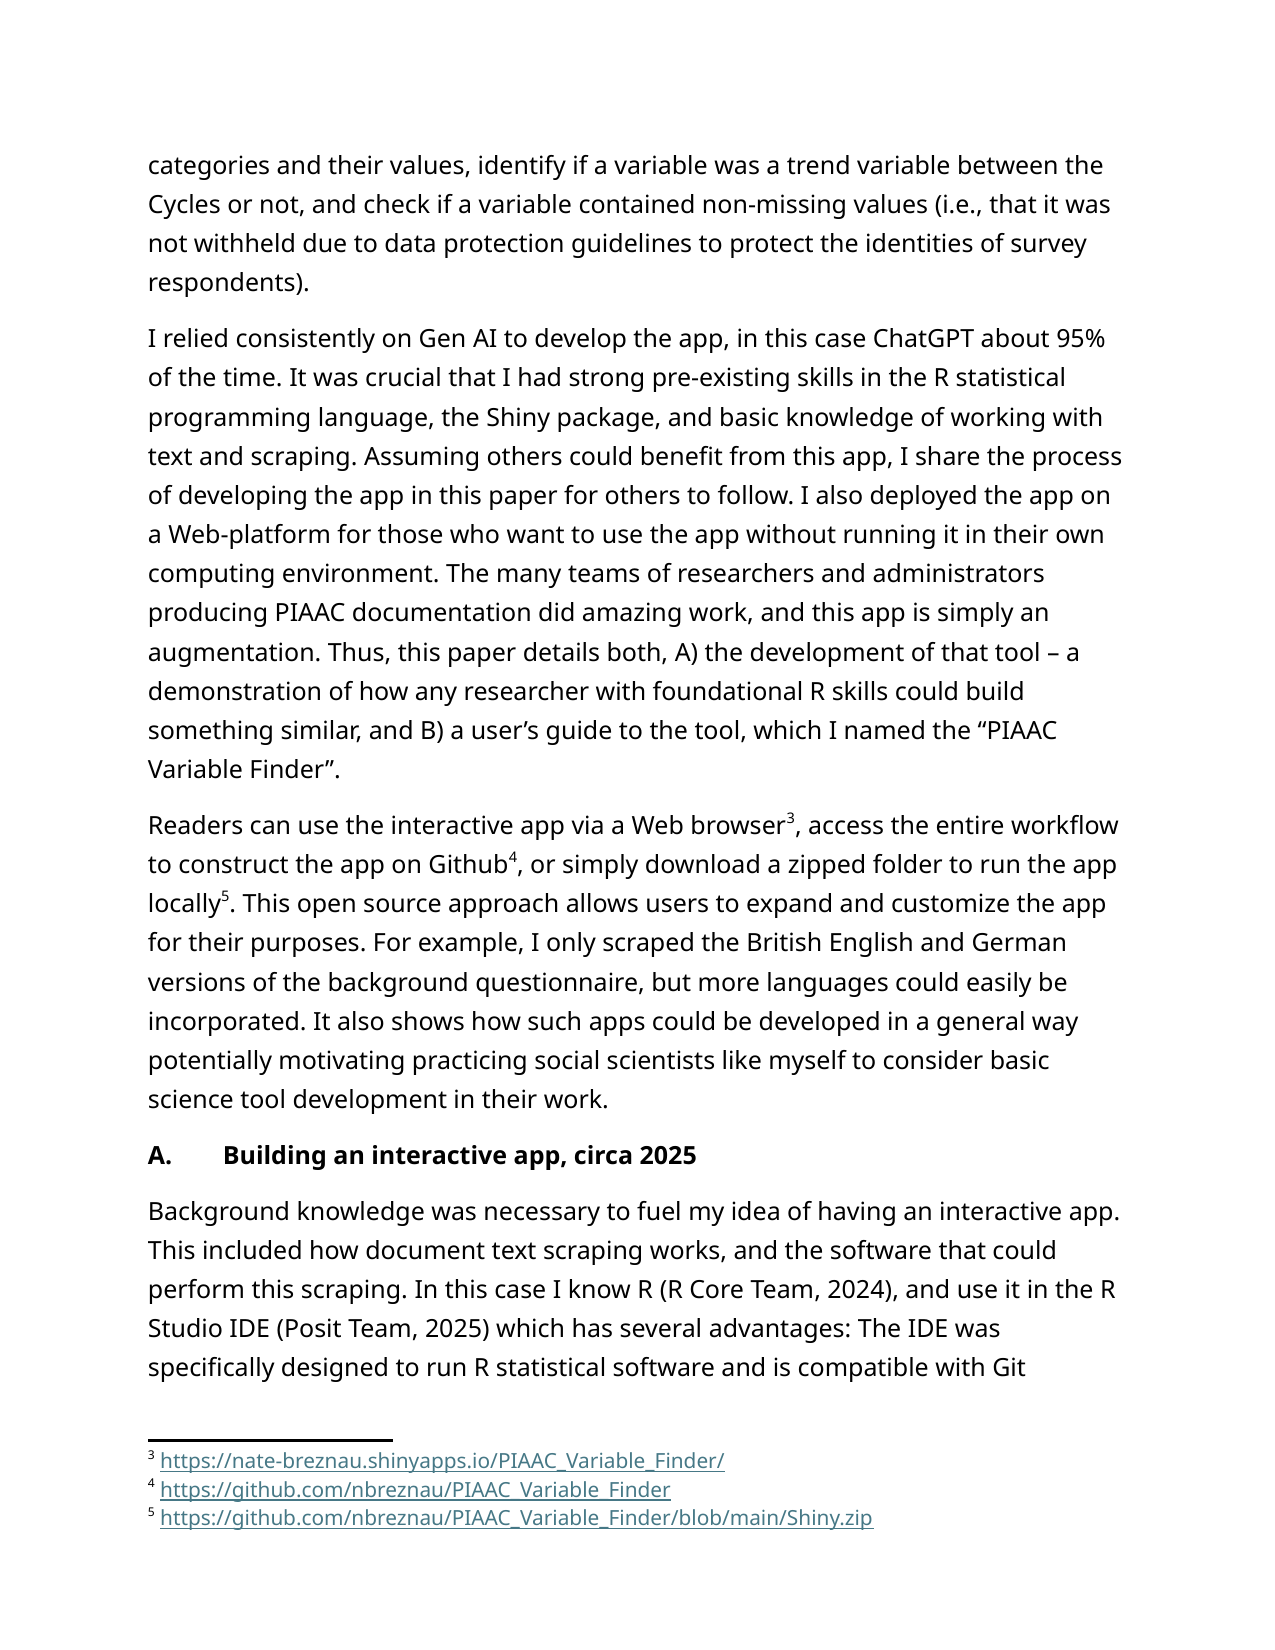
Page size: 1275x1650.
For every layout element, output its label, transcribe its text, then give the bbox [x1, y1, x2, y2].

text I relied consistently on Gen AI to develop the app, in this case ChatGPT about 95% of the time. It was crucial that I had strong pre-existing skills in the R statistical programming language, the Shiny package, and basic knowledge of working with text and scraping. Assuming others could benefit from this app, I share the process of developing the app in this paper for others to follow. I also deployed the app on a Web-platform for those who want to use the app without running it in their own computing environment. The many teams of researchers and administrators producing PIAAC documentation did amazing work, and this app is simply an augmentation. Thus, this paper details both, A) the development of that tool – a demonstration of how any researcher with foundational R skills could build something similar, and B) a user’s guide to the tool, which I named the “PIAAC Variable Finder”. [148, 321, 1127, 786]
subtitle Building an interactive app, circa 2025 [148, 1138, 1127, 1172]
text Readers can use the interactive app via a Web browser, access the entire workflow to construct the app on Github, or simply download a zipped folder to run the app locally. This open source approach allows users to expand and customize the app for their purposes. For example, I only scraped the British English and German versions of the background questionnaire, but more languages could easily be incorporated. It also shows how such apps could be developed in a general way potentially motivating practicing social scientists like myself to consider basic science tool development in their work. [148, 808, 1127, 1116]
